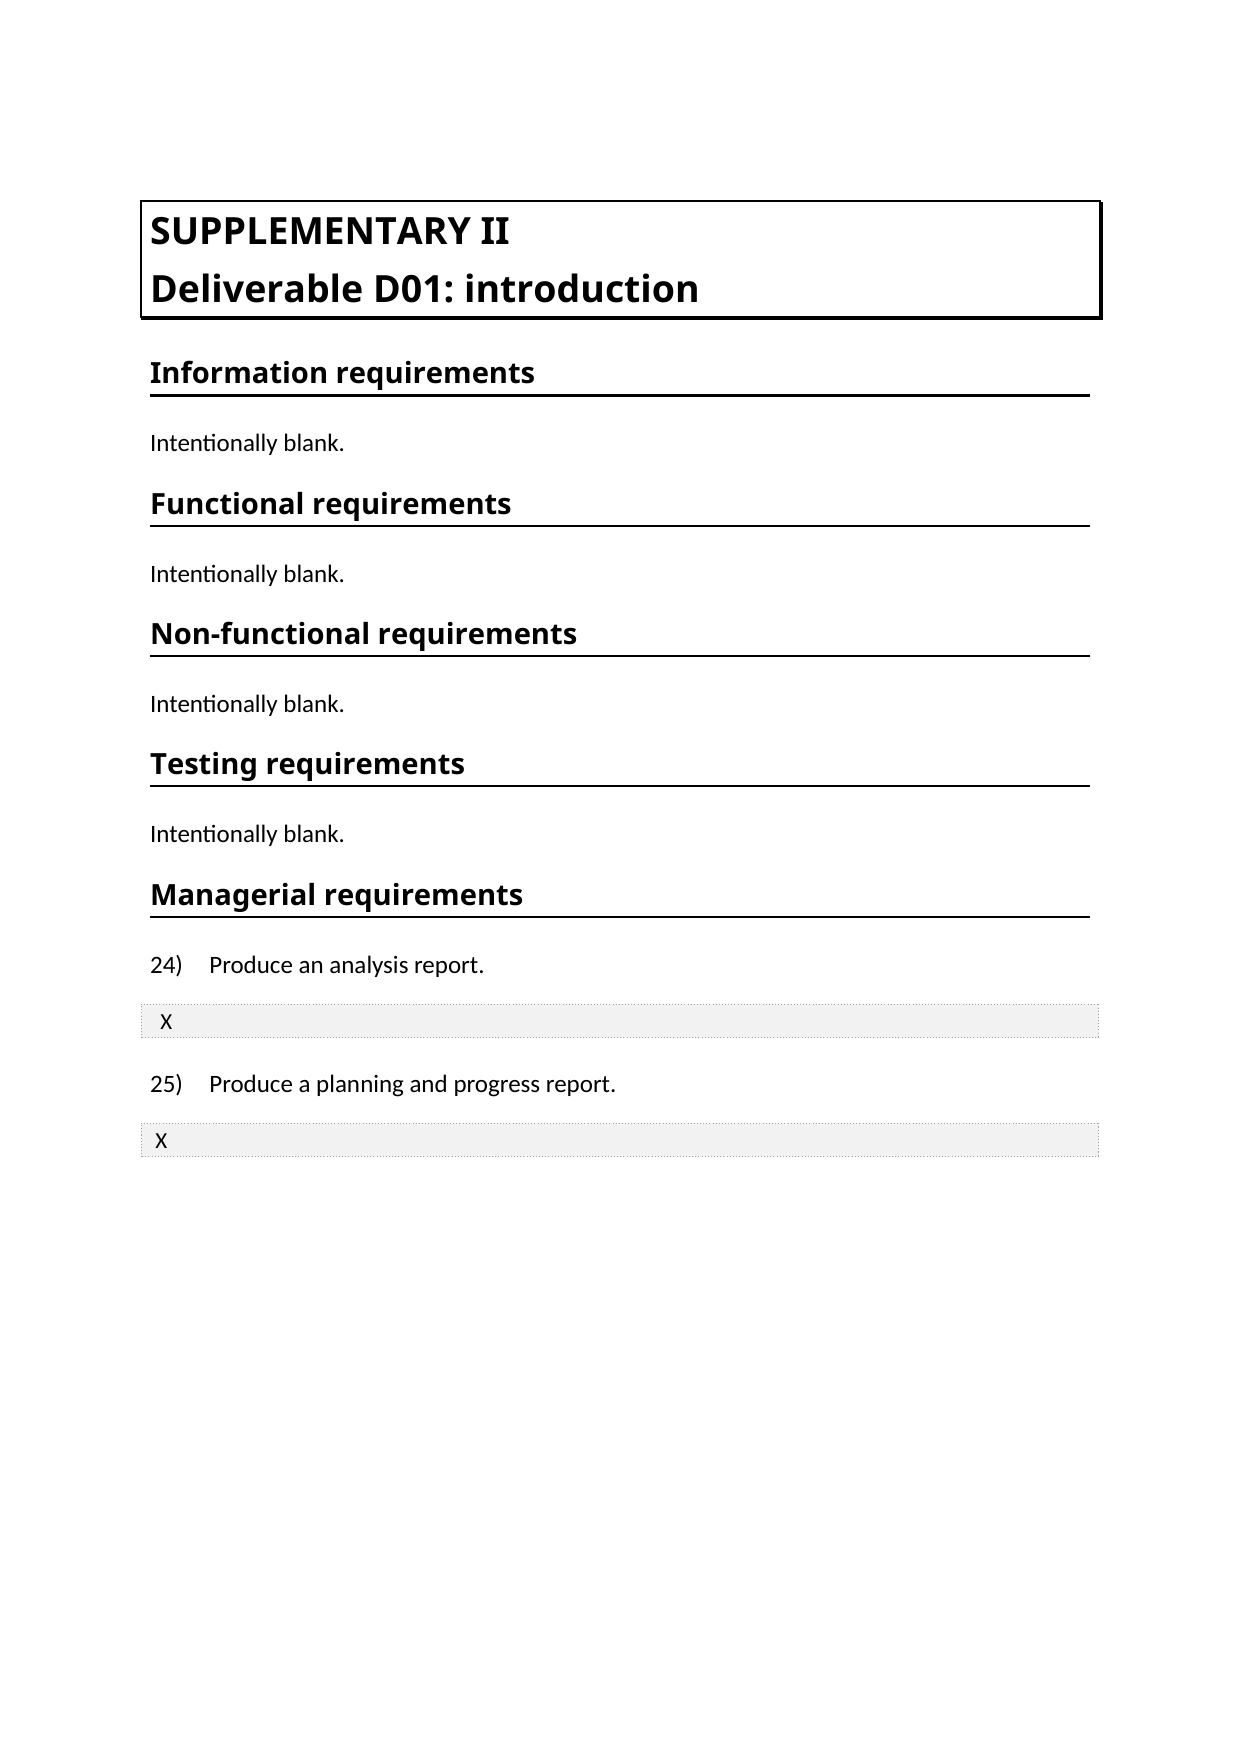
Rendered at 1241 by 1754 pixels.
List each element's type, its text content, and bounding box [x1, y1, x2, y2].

text Produce a planning and progress report. [150, 1068, 1090, 1098]
subtitle Information requirements [150, 353, 1090, 394]
text Intentionally blank. [150, 427, 1090, 458]
text Intentionally blank. [150, 558, 1090, 588]
text Produce an analysis report. [150, 949, 1090, 979]
subtitle Functional requirements [150, 483, 1090, 525]
subtitle Testing requirements [150, 744, 1090, 785]
subtitle Managerial requirements [150, 874, 1090, 916]
subtitle SUPPLEMENTARY II Deliverable D01: introduction [142, 202, 1099, 316]
text Intentionally blank. [150, 818, 1090, 849]
subtitle Non-functional requirements [150, 613, 1090, 655]
text Intentionally blank. [150, 688, 1090, 719]
